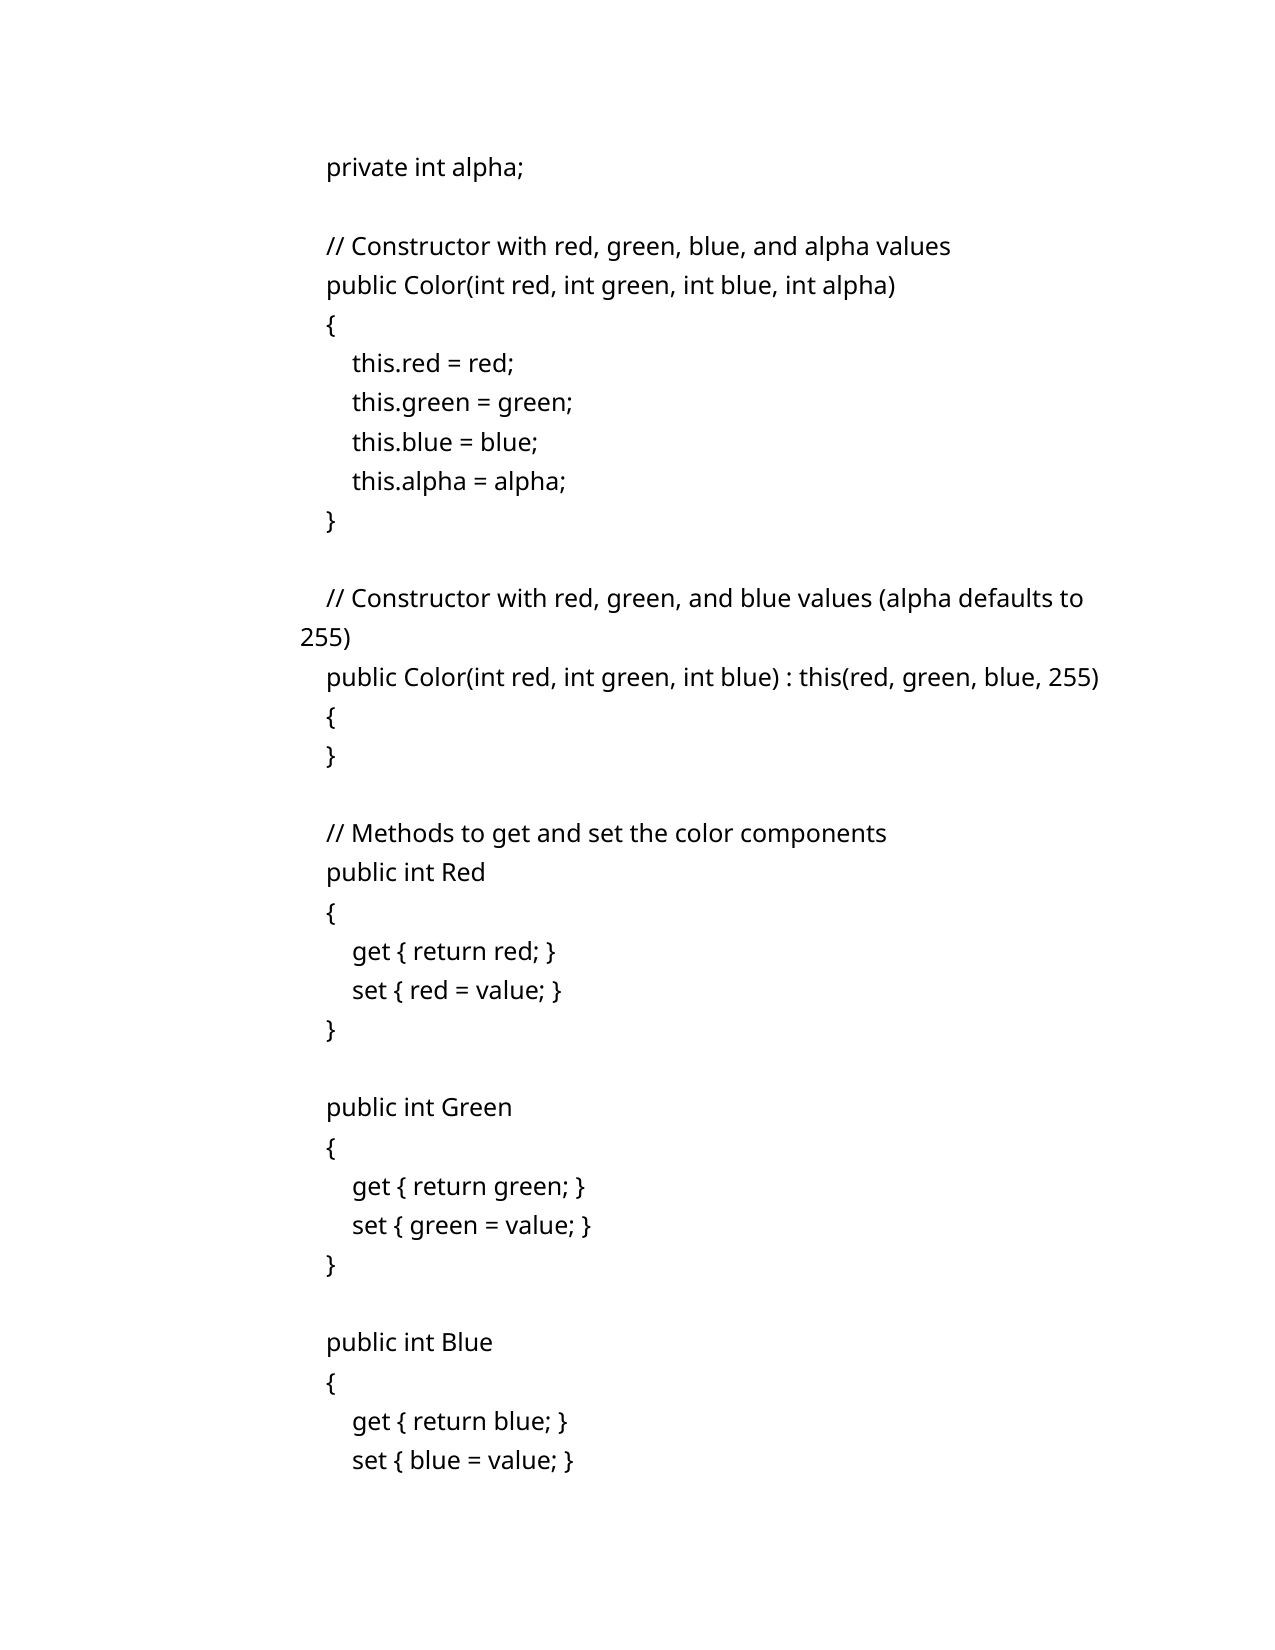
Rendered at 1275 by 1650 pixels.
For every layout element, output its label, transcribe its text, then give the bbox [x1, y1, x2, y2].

list public Color(int red, int green, int blue) : this(red, green, blue, 255) [300, 659, 1125, 693]
list get { return green; } [300, 1168, 1125, 1202]
list { [300, 307, 1125, 341]
list // Methods to get and set the color components [300, 816, 1125, 850]
list this.blue = blue; [300, 424, 1125, 458]
list { [300, 894, 1125, 928]
list get { return red; } [300, 933, 1125, 967]
list // Constructor with red, green, and blue values (alpha defaults to 255) [300, 581, 1125, 654]
list set { blue = value; } [300, 1442, 1125, 1477]
list private int alpha; [300, 150, 1125, 184]
list this.alpha = alpha; [300, 463, 1125, 497]
list { [300, 1364, 1125, 1398]
list this.green = green; [300, 385, 1125, 419]
list this.red = red; [300, 346, 1125, 380]
list { [300, 698, 1125, 732]
list get { return blue; } [300, 1403, 1125, 1437]
list } [300, 1247, 1125, 1281]
list } [300, 502, 1125, 537]
list public int Blue [300, 1325, 1125, 1359]
list public int Red [300, 855, 1125, 889]
list public Color(int red, int green, int blue, int alpha) [300, 267, 1125, 302]
list set { red = value; } [300, 972, 1125, 1007]
list { [300, 1129, 1125, 1163]
list // Constructor with red, green, blue, and alpha values [300, 228, 1125, 262]
list } [300, 1012, 1125, 1046]
list } [300, 737, 1125, 772]
list set { green = value; } [300, 1207, 1125, 1242]
list public int Green [300, 1090, 1125, 1124]
